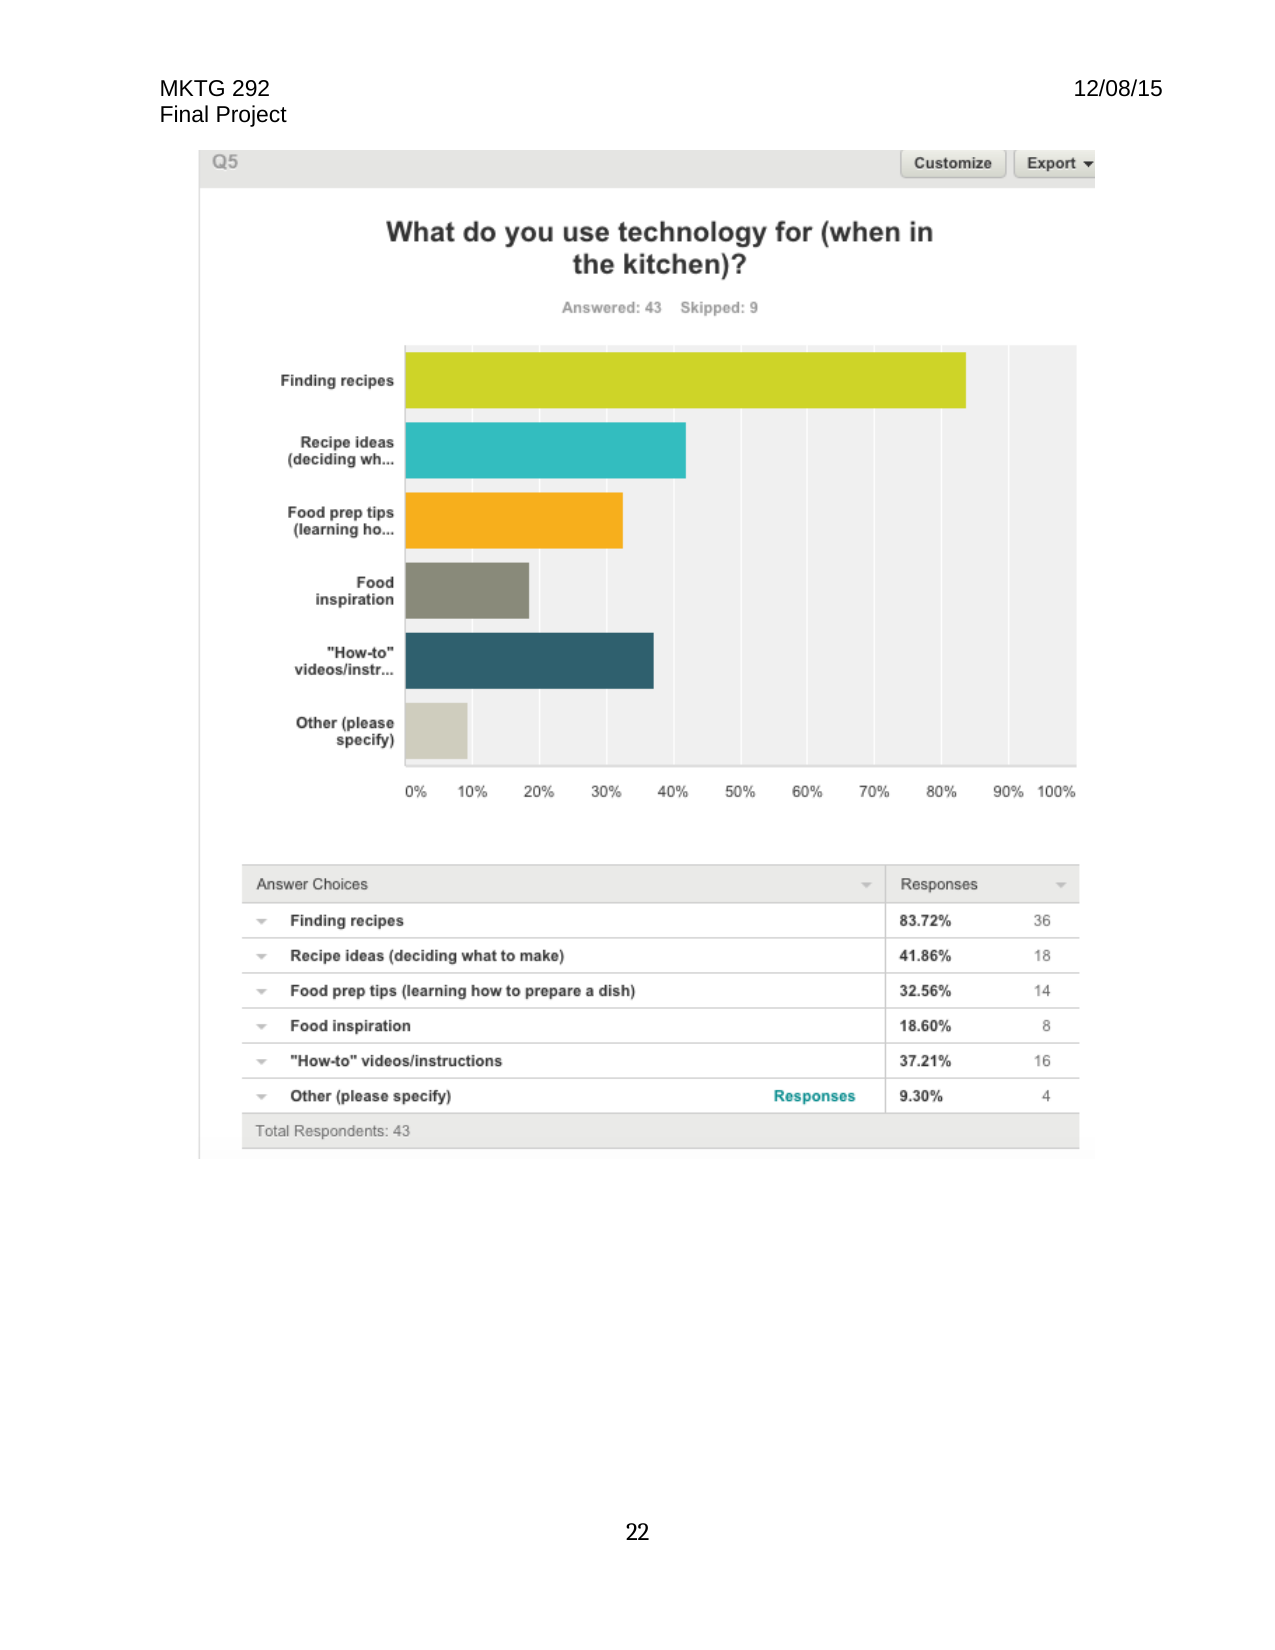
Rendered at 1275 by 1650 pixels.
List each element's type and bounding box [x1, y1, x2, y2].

picture [196, 150, 1095, 1159]
